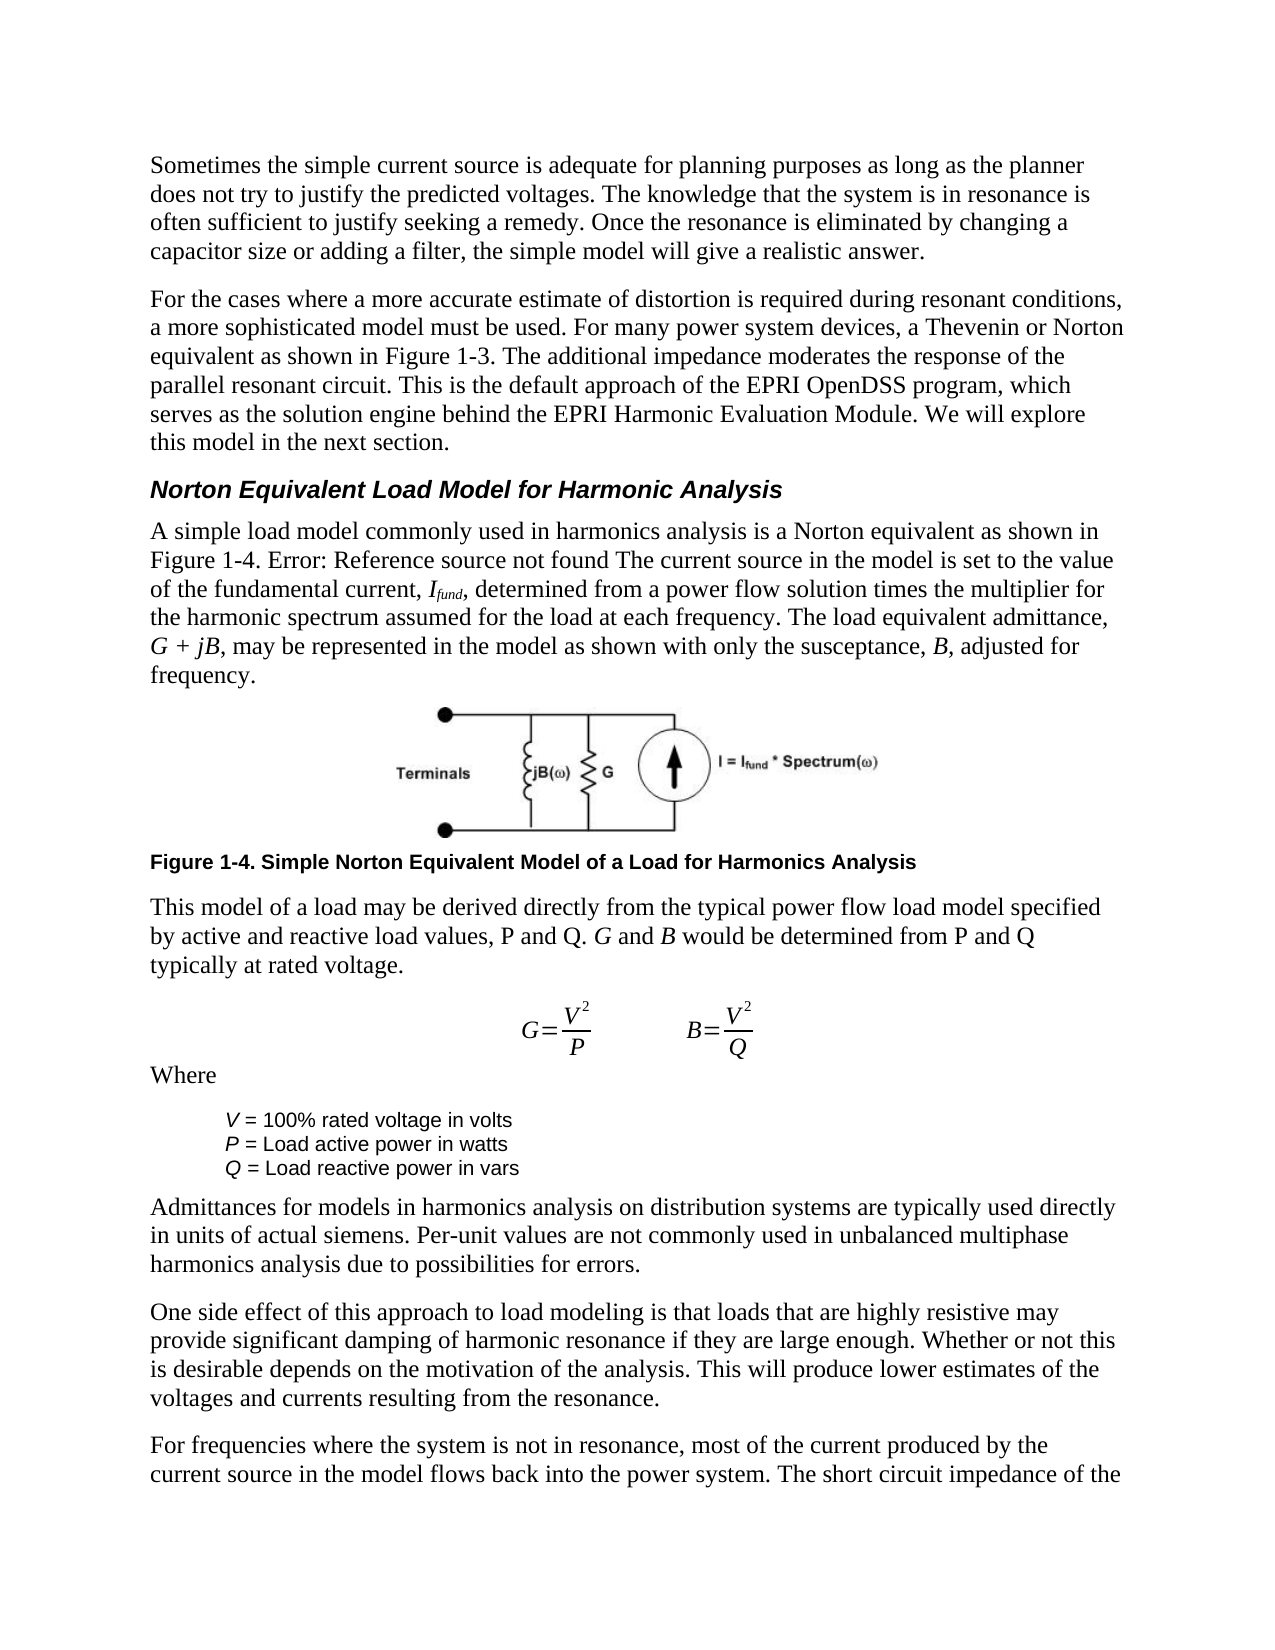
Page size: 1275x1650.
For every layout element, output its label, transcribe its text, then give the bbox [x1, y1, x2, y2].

text Q = Load reactive power in vars [225, 1155, 1125, 1179]
picture [396, 707, 879, 838]
text For the cases where a more accurate estimate of distortion is required during resonant conditions, a more sophisticated model must be used. For many power system devices, a Thevenin or Norton equivalent as shown in Figure 1-3. The additional impedance moderates the response of the parallel resonant circuit. This is the default approach of the EPRI OpenDSS program, which serves as the solution engine behind the EPRI Harmonic Evaluation Module. We will explore this model in the next section. [150, 284, 1125, 456]
text Where [150, 1060, 1125, 1089]
text Sometimes the simple current source is adequate for planning purposes as long as the planner does not try to justify the predicted voltages. The knowledge that the system is in resonance is often sufficient to justify seeking a remedy. Once the resonance is eliminated by changing a capacitor size or adding a filter, the simple model will give a realistic answer. [150, 150, 1125, 265]
text P = Load active power in watts [225, 1131, 1125, 1155]
subtitle Norton Equivalent Load Model for Harmonic Analysis [150, 475, 1125, 504]
text This model of a load may be derived directly from the typical power flow load model specified by active and reactive load values, P and Q. G and B would be determined from P and Q typically at rated voltage. [150, 892, 1125, 979]
text One side effect of this approach to load modeling is that loads that are highly resistive may provide significant damping of harmonic resonance if they are large enough. Whether or not this is desirable depends on the motivation of the analysis. This will produce lower estimates of the voltages and currents resulting from the resonance. [150, 1297, 1125, 1412]
text Admittances for models in harmonics analysis on distribution systems are typically used directly in units of actual siemens. Per-unit values are not commonly used in unbalanced multiphase harmonics analysis due to possibilities for errors. [150, 1192, 1125, 1278]
text V = 100% rated voltage in volts [225, 1107, 1125, 1131]
